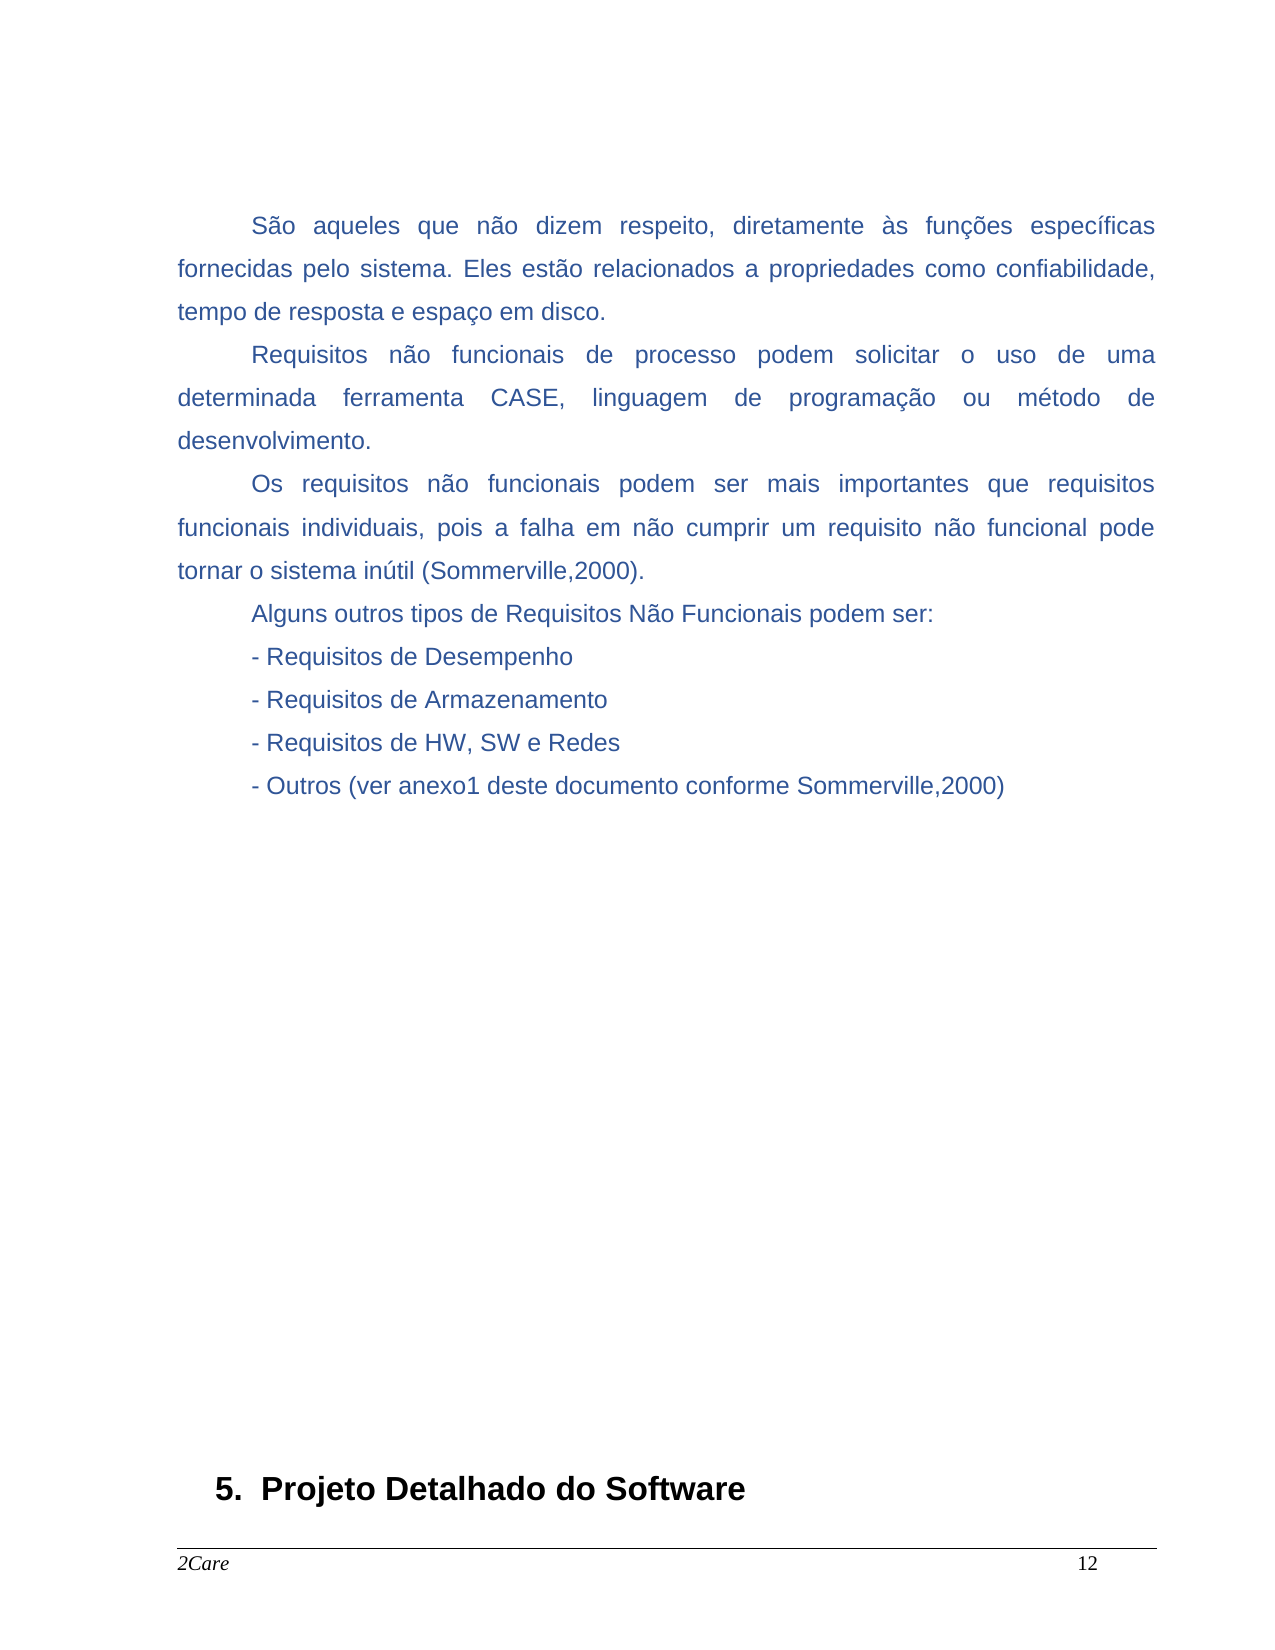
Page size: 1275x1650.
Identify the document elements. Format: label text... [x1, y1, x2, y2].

text Requisitos não funcionais de processo podem solicitar o uso de uma determinada ferramenta CASE, linguagem de programação ou método de desenvolvimento. [177, 340, 1157, 455]
text São aqueles que não dizem respeito, diretamente às funções específicas fornecidas pelo sistema. Eles estão relacionados a propriedades como confiabilidade, tempo de resposta e espaço em disco. [177, 211, 1157, 326]
text - Requisitos de Armazenamento [251, 685, 1157, 714]
text Alguns outros tipos de Requisitos Não Funcionais podem ser: [177, 599, 1157, 628]
text Os requisitos não funcionais podem ser mais importantes que requisitos funcionais individuais, pois a falha em não cumprir um requisito não funcional pode tornar o sistema inútil (Sommerville,2000). [177, 469, 1157, 584]
text - Outros (ver anexo1 deste documento conforme Sommerville,2000) [251, 771, 1157, 800]
text - Requisitos de Desempenho [177, 642, 1157, 671]
text - Requisitos de HW, SW e Redes [251, 728, 1157, 757]
title 5. Projeto Detalhado do Software [215, 1468, 1157, 1507]
